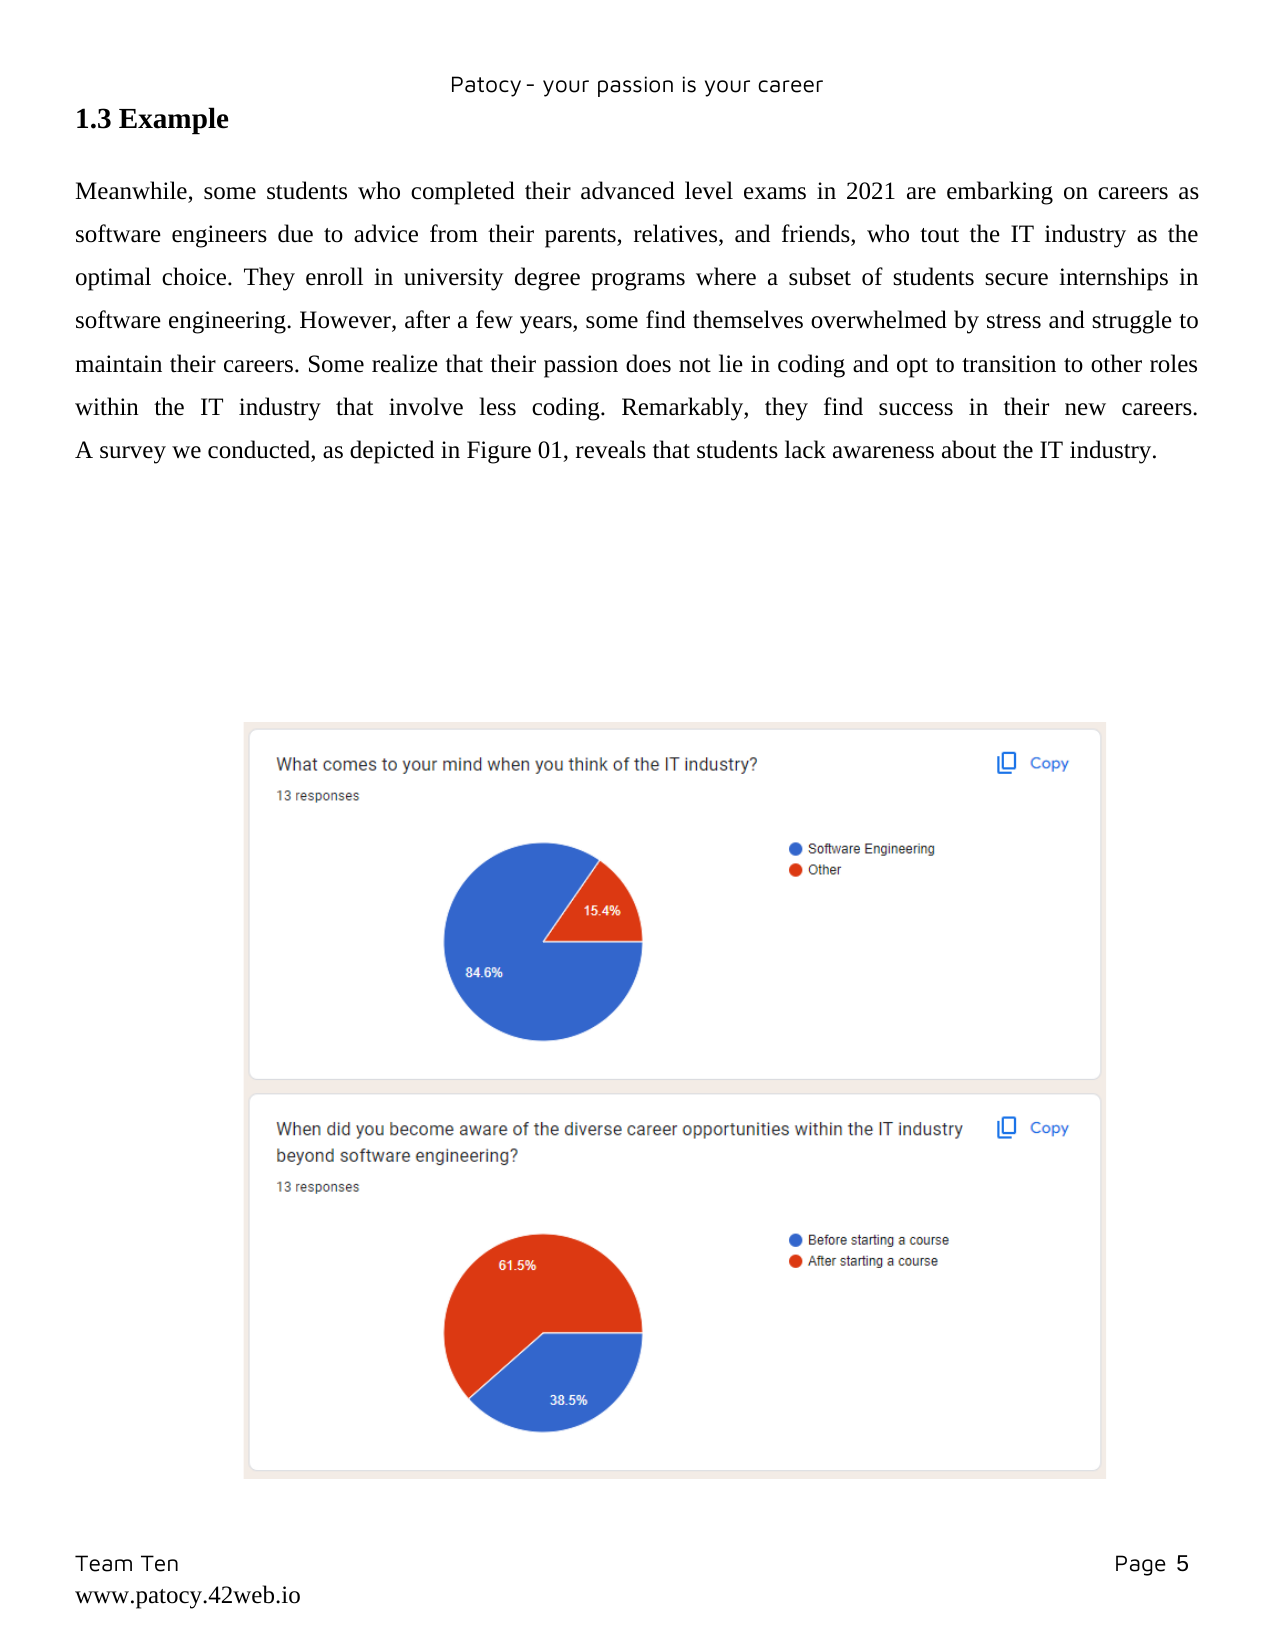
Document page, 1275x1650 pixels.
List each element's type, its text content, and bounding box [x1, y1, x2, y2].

picture [243, 722, 1107, 1479]
subtitle 1.3 Example [75, 101, 1200, 134]
text Meanwhile, some students who completed their advanced level exams in 2021 are embarking on careers as software engineers due to advice from their parents, relatives, and friends, who tout the IT industry as the optimal choice. They enroll in university degree programs where a subset of students secure internships in software engineering. However, after a few years, some find themselves overwhelmed by stress and struggle to maintain their careers. Some realize that their passion does not lie in coding and opt to transition to other roles within the IT industry that involve less coding. Remarkably, they find success in their new careers. A survey we conducted, as depicted in Figure 01, reveals that students lack awareness about the IT industry. [75, 176, 1200, 464]
